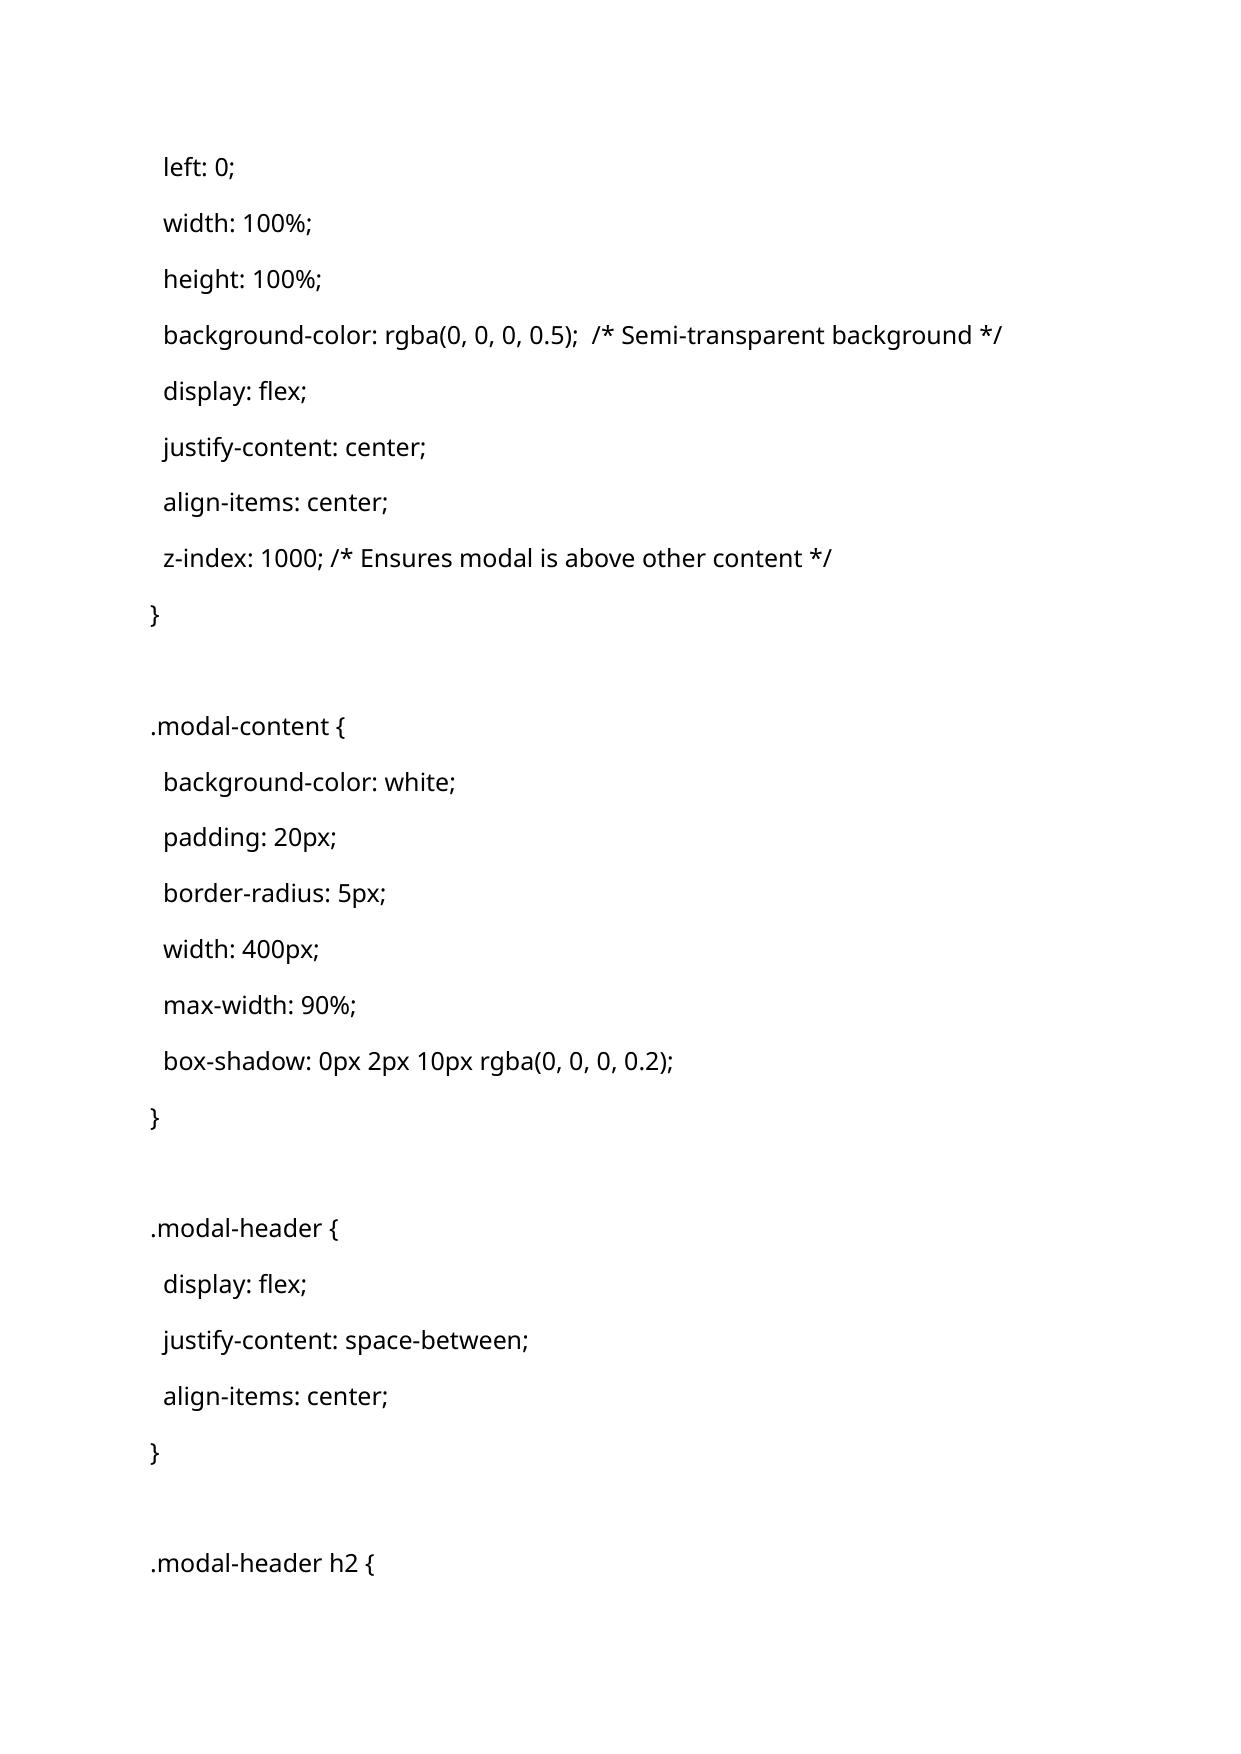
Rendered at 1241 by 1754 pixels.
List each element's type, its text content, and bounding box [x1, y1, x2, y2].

text justify-content: space-between; [150, 1322, 1090, 1357]
text height: 100%; [150, 262, 1090, 296]
text .modal-content { [150, 708, 1090, 742]
text } [150, 1099, 1090, 1133]
text left: 0; [150, 150, 1090, 184]
text max-width: 90%; [150, 987, 1090, 1022]
text display: flex; [150, 1267, 1090, 1301]
text box-shadow: 0px 2px 10px rgba(0, 0, 0, 0.2); [150, 1043, 1090, 1077]
text justify-content: center; [150, 429, 1090, 463]
text background-color: rgba(0, 0, 0, 0.5); /* Semi-transparent background */ [150, 317, 1090, 352]
text align-items: center; [150, 485, 1090, 519]
text .modal-header h2 { [150, 1546, 1090, 1580]
text .modal-header { [150, 1211, 1090, 1245]
text width: 100%; [150, 206, 1090, 240]
text background-color: white; [150, 764, 1090, 798]
text width: 400px; [150, 932, 1090, 966]
text padding: 20px; [150, 820, 1090, 854]
text } [150, 597, 1090, 631]
text display: flex; [150, 373, 1090, 407]
text align-items: center; [150, 1378, 1090, 1412]
text z-index: 1000; /* Ensures modal is above other content */ [150, 541, 1090, 575]
text border-radius: 5px; [150, 876, 1090, 910]
text } [150, 1434, 1090, 1468]
